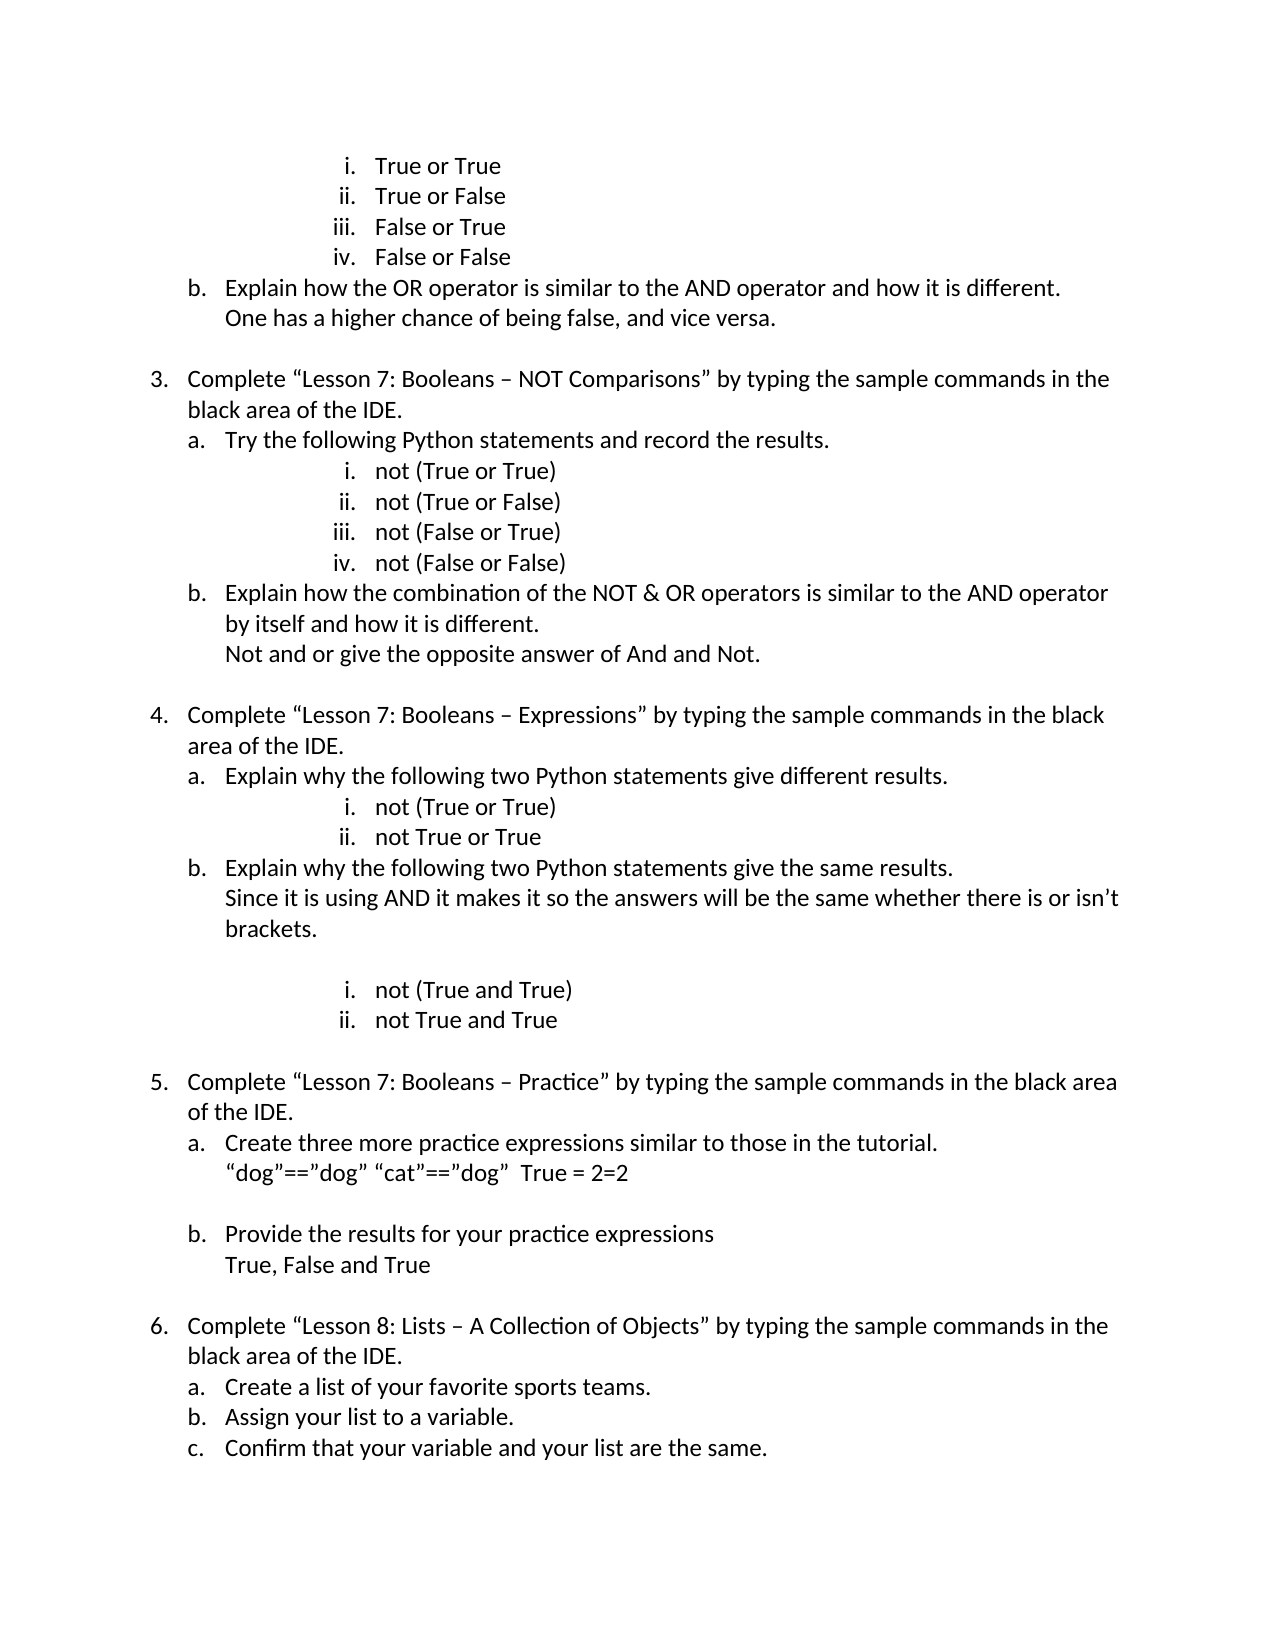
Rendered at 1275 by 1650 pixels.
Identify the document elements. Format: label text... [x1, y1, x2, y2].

list Confirm that your variable and your list are the same. [187, 1432, 1125, 1462]
list Create three more practice expressions similar to those in the tutorial. [187, 1127, 1125, 1157]
list not True or True [356, 821, 1125, 852]
list Since it is using AND it makes it so the answers will be the same whether there is or isn’t brackets. [225, 882, 1125, 943]
list Explain why the following two Python statements give different results. [187, 760, 1125, 791]
list Explain how the OR operator is similar to the AND operator and how it is different. [187, 272, 1125, 303]
list Complete “Lesson 8: Lists – A Collection of Objects” by typing the sample commands in the black area of the IDE. [150, 1310, 1125, 1371]
list Explain how the combination of the NOT & OR operators is similar to the AND operator by itself and how it is different. [187, 577, 1125, 638]
list Try the following Python statements and record the results. [187, 425, 1125, 455]
list not (True and True) [356, 974, 1125, 1004]
list Complete “Lesson 7: Booleans – NOT Comparisons” by typing the sample commands in the black area of the IDE. [150, 364, 1125, 425]
list False or False [356, 242, 1125, 272]
list Provide the results for your practice expressions [187, 1218, 1125, 1249]
list True or False [356, 181, 1125, 211]
text Not and or give the opposite answer of And and Not. [225, 638, 1125, 669]
list not (False or False) [356, 547, 1125, 577]
list “dog”==”dog” “cat”==”dog” True = 2=2 [225, 1157, 1125, 1188]
list not (False or True) [356, 516, 1125, 547]
list Explain why the following two Python statements give the same results. [187, 852, 1125, 882]
list Complete “Lesson 7: Booleans – Expressions” by typing the sample commands in the black area of the IDE. [150, 699, 1125, 760]
list Assign your list to a variable. [187, 1401, 1125, 1432]
list True, False and True [225, 1249, 1125, 1279]
list Create a list of your favorite sports teams. [187, 1371, 1125, 1401]
list not (True or False) [356, 486, 1125, 516]
list Complete “Lesson 7: Booleans – Practice” by typing the sample commands in the black area of the IDE. [150, 1066, 1125, 1127]
list not (True or True) [356, 791, 1125, 821]
list not True and True [356, 1004, 1125, 1035]
list not (True or True) [356, 455, 1125, 486]
list False or True [356, 211, 1125, 242]
list True or True [356, 150, 1125, 181]
text One has a higher chance of being false, and vice versa. [225, 303, 1125, 333]
